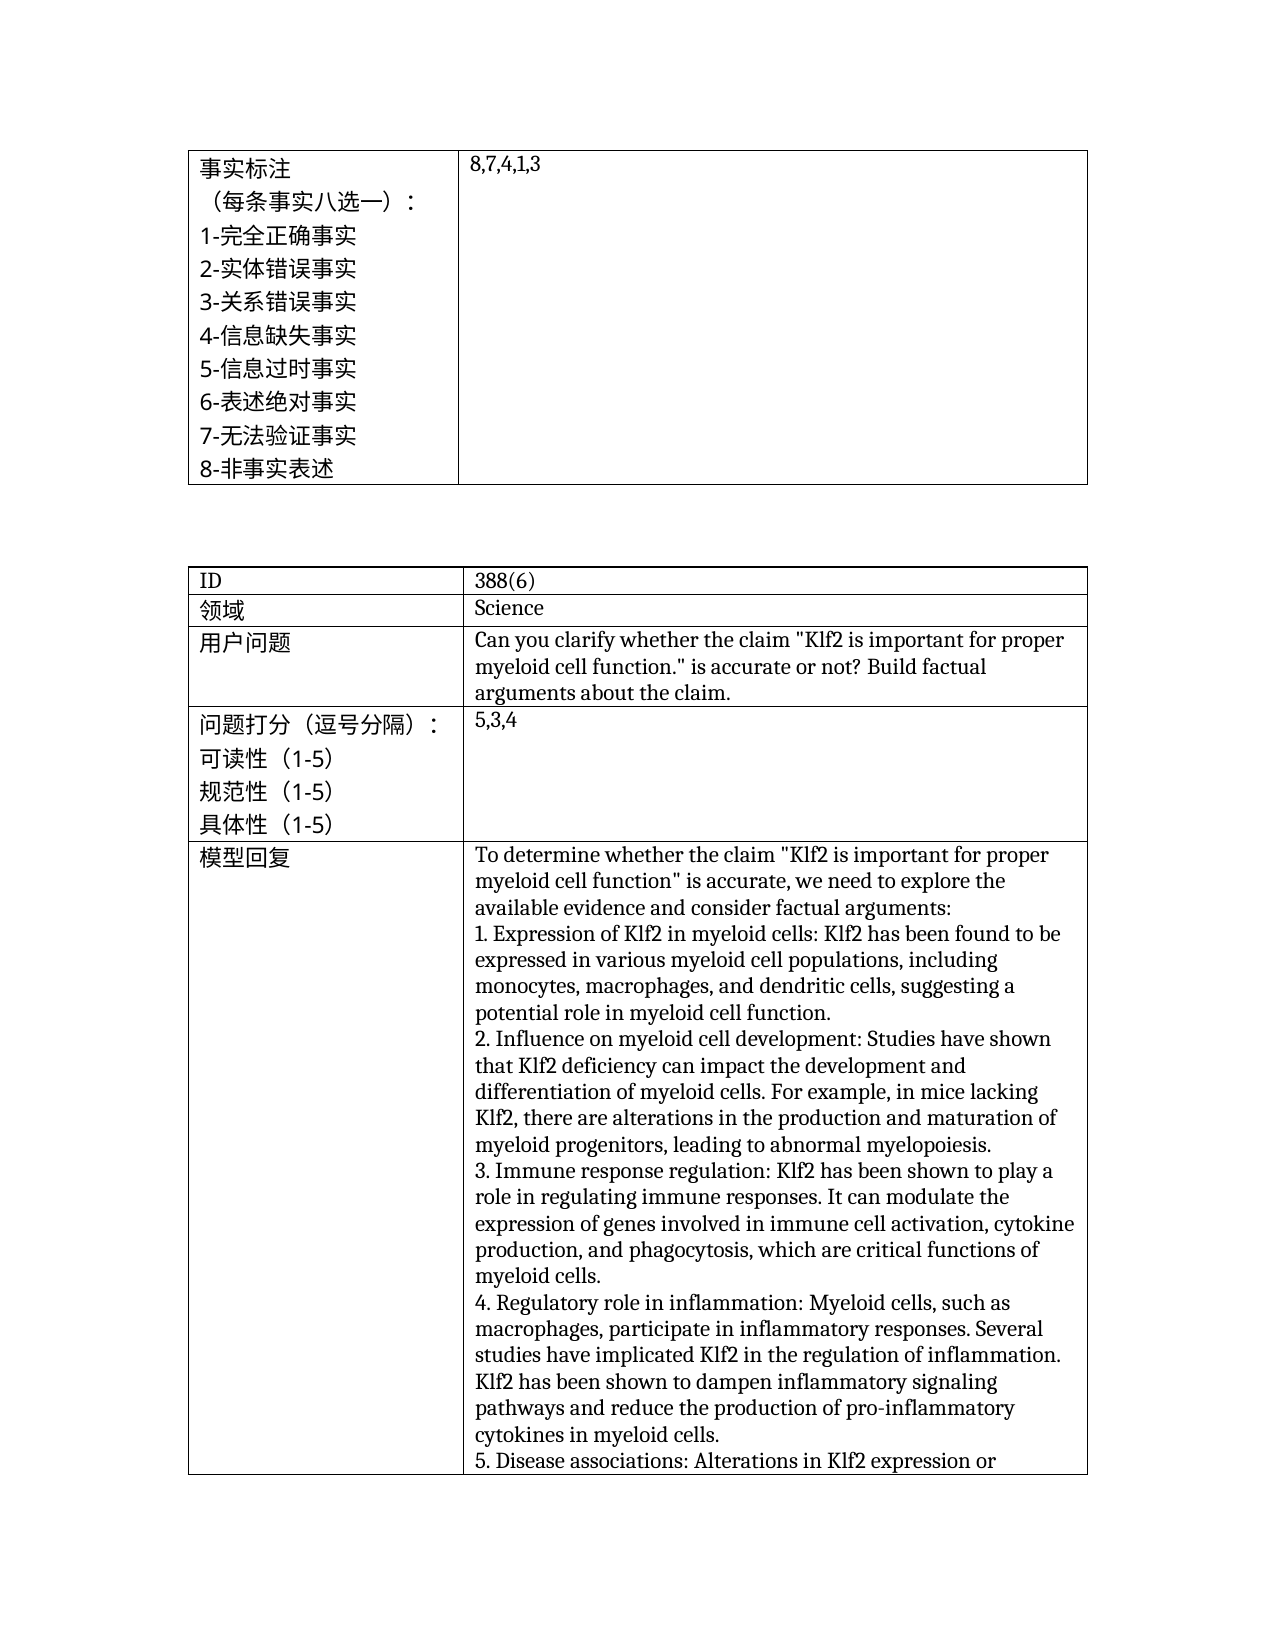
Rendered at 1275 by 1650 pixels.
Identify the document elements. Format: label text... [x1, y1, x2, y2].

table_cell Can you clarify whether the claim "Klf2 is important for proper myeloid cell function." is accurate or not? Build factual arguments about the claim. [464, 627, 1087, 706]
table_cell 事实标注 （每条事实八选一）： 1-完全正确事实 2-实体错误事实 3-关系错误事实 4-信息缺失事实 5-信息过时事实 6-表述绝对事实 7-无法验证事实 8-非事实表述 [189, 151, 458, 484]
table_header 388(6) [464, 568, 1087, 594]
table_cell 用户问题 [189, 627, 463, 706]
table_cell 8,7,4,1,3 [459, 151, 1087, 484]
table_cell Science [464, 595, 1087, 626]
table_header ID [189, 568, 463, 594]
table_cell 5,3,4 [464, 707, 1087, 841]
table_cell 问题打分（逗号分隔）： 可读性（1-5） 规范性（1-5） 具体性（1-5） [189, 707, 463, 841]
table_cell 领域 [189, 595, 463, 626]
table_cell 模型回复 [189, 842, 463, 1474]
